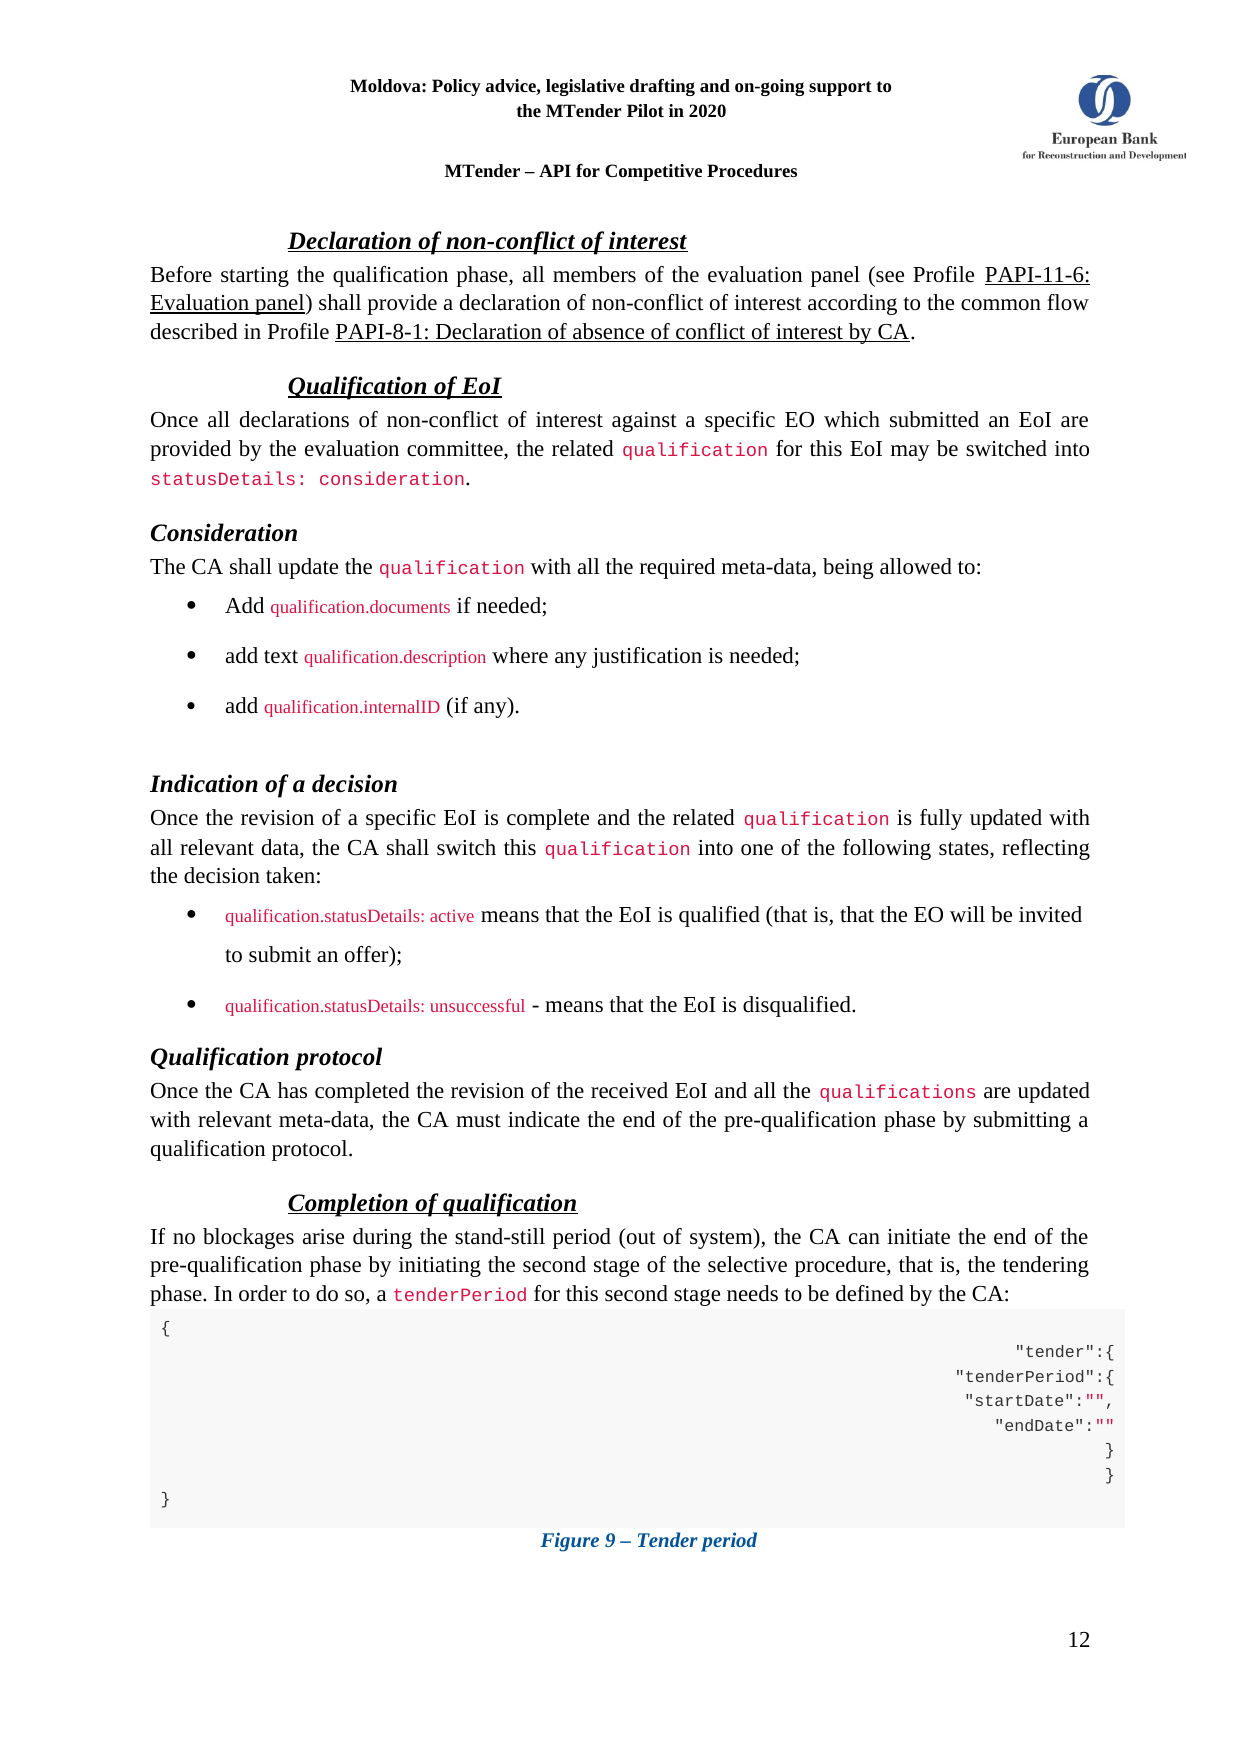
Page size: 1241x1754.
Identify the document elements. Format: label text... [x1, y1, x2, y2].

subtitle Qualification protocol [150, 1042, 1090, 1071]
subtitle Completion of qualification [288, 1188, 1090, 1217]
text Once all declarations of non-conflict of interest against a specific EO which submitted an EoI are provided by the evaluation committee, the related qualification for this EoI may be switched into statusDetails: consideration. [150, 406, 1090, 491]
list add text qualification.description where any justification is needed; [187, 642, 1090, 669]
text Once the CA has completed the revision of the received EoI and all the qualifications are updated with relevant meta-data, the CA must indicate the end of the pre-qualification phase by submitting a qualification protocol. [150, 1077, 1090, 1161]
text If no blockages arise during the stand-still period (out of system), the CA can initiate the end of the pre-qualification phase by initiating the second stage of the selective procedure, that is, the tendering phase. In order to do so, a tenderPeriod for this second stage needs to be defined by the CA: [150, 1223, 1090, 1307]
subtitle Consideration [150, 518, 1090, 547]
text The CA shall update the qualification with all the required meta-data, being allowed to: [150, 553, 1090, 580]
list qualification.statusDetails: active means that the EoI is qualified (that is, that the EO will be invited to submit an offer); [187, 901, 1090, 967]
text Before starting the qualification phase, all members of the evaluation panel (see Profile PAPI-11-6: Evaluation panel) shall provide a declaration of non-conflict of interest according to the common flow described in Profile PAPI-8-1: Declaration of absence of conflict of interest by CA. [150, 261, 1090, 344]
subtitle Qualification of EoI [288, 371, 1090, 400]
text Figure 9 – Tender period [150, 1528, 1090, 1552]
list Add qualification.documents if needed; [187, 592, 1090, 619]
picture [1022, 75, 1187, 161]
table_header { "tender":{ "tenderPeriod":{ "startDate":"", "endDate":"" } } } [150, 1309, 1125, 1528]
subtitle Declaration of non-conflict of interest [288, 226, 1090, 255]
text Once the revision of a specific EoI is complete and the related qualification is fully updated with all relevant data, the CA shall switch this qualification into one of the following states, reflecting the decision taken: [150, 804, 1090, 889]
list qualification.statusDetails: unsuccessful - means that the EoI is disqualified. [187, 991, 1090, 1017]
list add qualification.internalID (if any). [187, 692, 1090, 718]
subtitle Indication of a decision [150, 769, 1090, 798]
